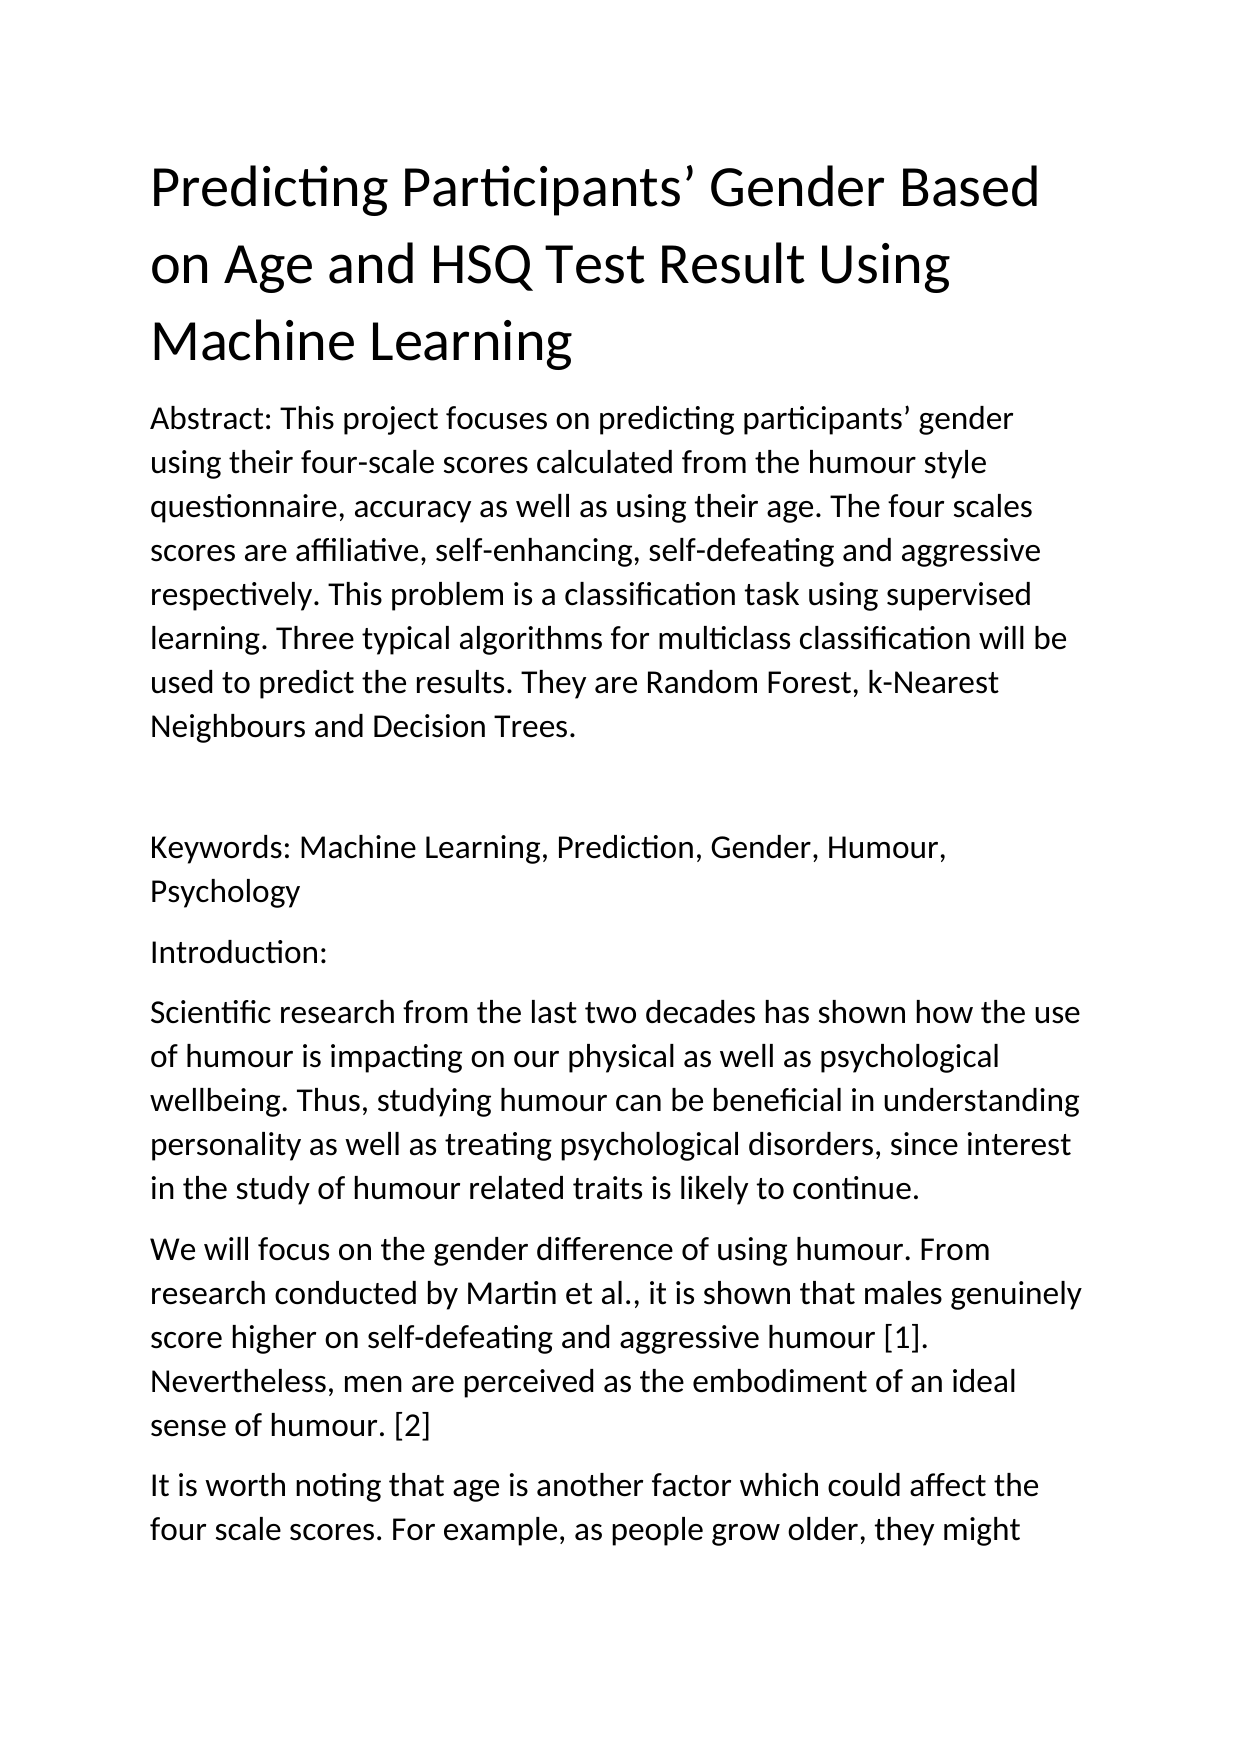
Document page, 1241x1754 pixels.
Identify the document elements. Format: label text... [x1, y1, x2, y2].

text We will focus on the gender difference of using humour. From research conducted by Martin et al., it is shown that males genuinely score higher on self-defeating and aggressive humour [1]. Nevertheless, men are perceived as the embodiment of an ideal sense of humour. [2] [150, 1228, 1090, 1444]
text Keywords: Machine Learning, Prediction, Gender, Humour, Psychology [150, 826, 1090, 911]
text Abstract: This project focuses on predicting participants’ gender using their four-scale scores calculated from the humour style questionnaire, accuracy as well as using their age. The four scales scores are affiliative, self-enhancing, self-defeating and aggressive respectively. This problem is a classification task using supervised learning. Three typical algorithms for multiclass classification will be used to predict the results. They are Random Forest, k-Nearest Neighbours and Decision Trees. [150, 397, 1090, 746]
text Introduction: [150, 931, 1090, 972]
text Predicting Participants’ Gender Based on Age and HSQ Test Result Using Machine Learning [150, 150, 1090, 375]
text Scientific research from the last two decades has shown how the use of humour is impacting on our physical as well as psychological wellbeing. Thus, studying humour can be beneficial in understanding personality as well as treating psychological disorders, since interest in the study of humour related traits is likely to continue. [150, 991, 1090, 1208]
